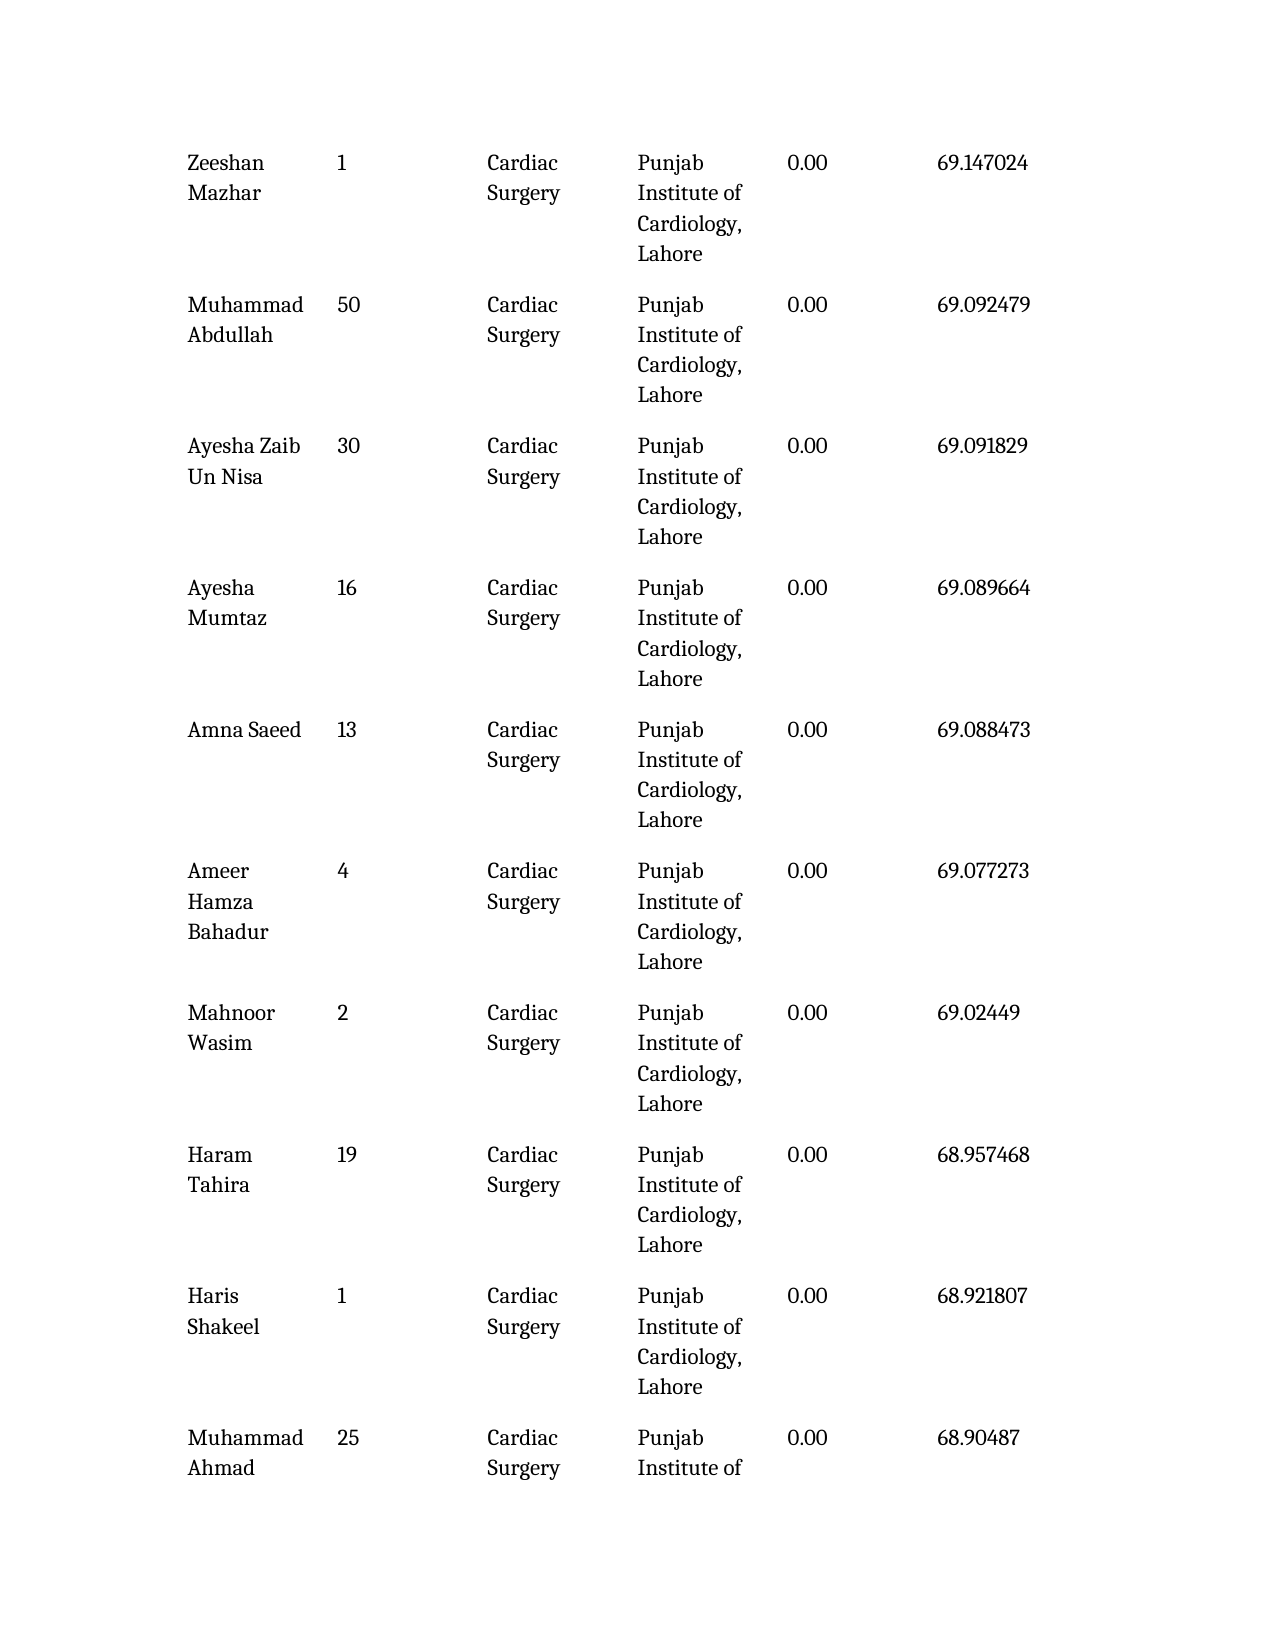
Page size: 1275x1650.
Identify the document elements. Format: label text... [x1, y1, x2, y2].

table_cell 68.90487 [926, 1425, 1076, 1482]
table_cell 16 [326, 575, 476, 717]
table_cell Punjab Institute of Cardiology, Lahore [626, 575, 776, 717]
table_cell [626, 150, 776, 292]
table_cell 30 [326, 433, 476, 575]
table_cell 69.092479 [926, 292, 1076, 433]
table_cell Punjab Institute of Cardiology, Lahore [626, 1283, 776, 1425]
table_cell 0.00 [776, 150, 926, 292]
table_cell 4 [326, 858, 476, 1000]
table_cell 68.921807 [926, 1283, 1076, 1425]
table_cell Cardiac Surgery [476, 1000, 626, 1142]
table_cell Cardiac Surgery [476, 433, 626, 575]
table_cell 50 [326, 292, 476, 433]
table_cell 69.077273 [926, 858, 1076, 1000]
table_cell 1 [326, 1283, 476, 1425]
table_cell Haris Shakeel [176, 1283, 326, 1425]
table_cell Punjab Institute of Cardiology, Lahore [626, 1142, 776, 1283]
table_cell Cardiac Surgery [476, 292, 626, 433]
table_cell 19 [326, 1142, 476, 1283]
table_cell Muhammad Ahmad [176, 1425, 326, 1482]
table_cell 0.00 [776, 292, 926, 433]
table_cell 0.00 [776, 858, 926, 1000]
table_cell 0.00 [776, 1142, 926, 1283]
table_cell Punjab Institute of Cardiology, Lahore [626, 858, 776, 1000]
table_cell 68.957468 [926, 1142, 1076, 1283]
table_cell 25 [326, 1425, 476, 1482]
table_cell 0.00 [776, 1000, 926, 1142]
table_cell Punjab Institute of Cardiology, Lahore [626, 1000, 776, 1142]
table_cell Cardiac Surgery [476, 150, 626, 292]
table_cell Cardiac Surgery [476, 1283, 626, 1425]
table_cell Haram Tahira [176, 1142, 326, 1283]
table_cell Zeeshan Mazhar [176, 150, 326, 292]
table_cell Cardiac Surgery [476, 1142, 626, 1283]
table_cell Punjab Institute of Cardiology, Lahore [626, 433, 776, 575]
table_cell Ayesha Zaib Un Nisa [176, 433, 326, 575]
table_cell Ameer Hamza Bahadur [176, 858, 326, 1000]
table_cell 69.088473 [926, 717, 1076, 858]
table_cell 0.00 [776, 717, 926, 858]
table_cell Ayesha Mumtaz [176, 575, 326, 717]
table_cell 69.089664 [926, 575, 1076, 717]
table_cell 0.00 [776, 1283, 926, 1425]
table_cell Punjab Institute of Cardiology, Lahore [626, 292, 776, 433]
table_cell Muhammad Abdullah [176, 292, 326, 433]
table_cell 69.147024 [926, 150, 1076, 292]
table_cell Cardiac Surgery [476, 575, 626, 717]
table_cell 69.091829 [926, 433, 1076, 575]
table_cell 0.00 [776, 433, 926, 575]
table_cell Cardiac Surgery [476, 717, 626, 858]
table_cell Cardiac Surgery [476, 858, 626, 1000]
table_cell Amna Saeed [176, 717, 326, 858]
table_cell 2 [326, 1000, 476, 1142]
table_cell Punjab Institute of Cardiology, Lahore [626, 717, 776, 858]
table_cell 69.02449 [926, 1000, 1076, 1142]
table_cell Cardiac Surgery [476, 1425, 626, 1482]
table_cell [626, 1425, 776, 1482]
table_cell 13 [326, 717, 476, 858]
table_cell Mahnoor Wasim [176, 1000, 326, 1142]
table_cell 1 [326, 150, 476, 292]
table_cell 0.00 [776, 1425, 926, 1482]
table_cell 0.00 [776, 575, 926, 717]
